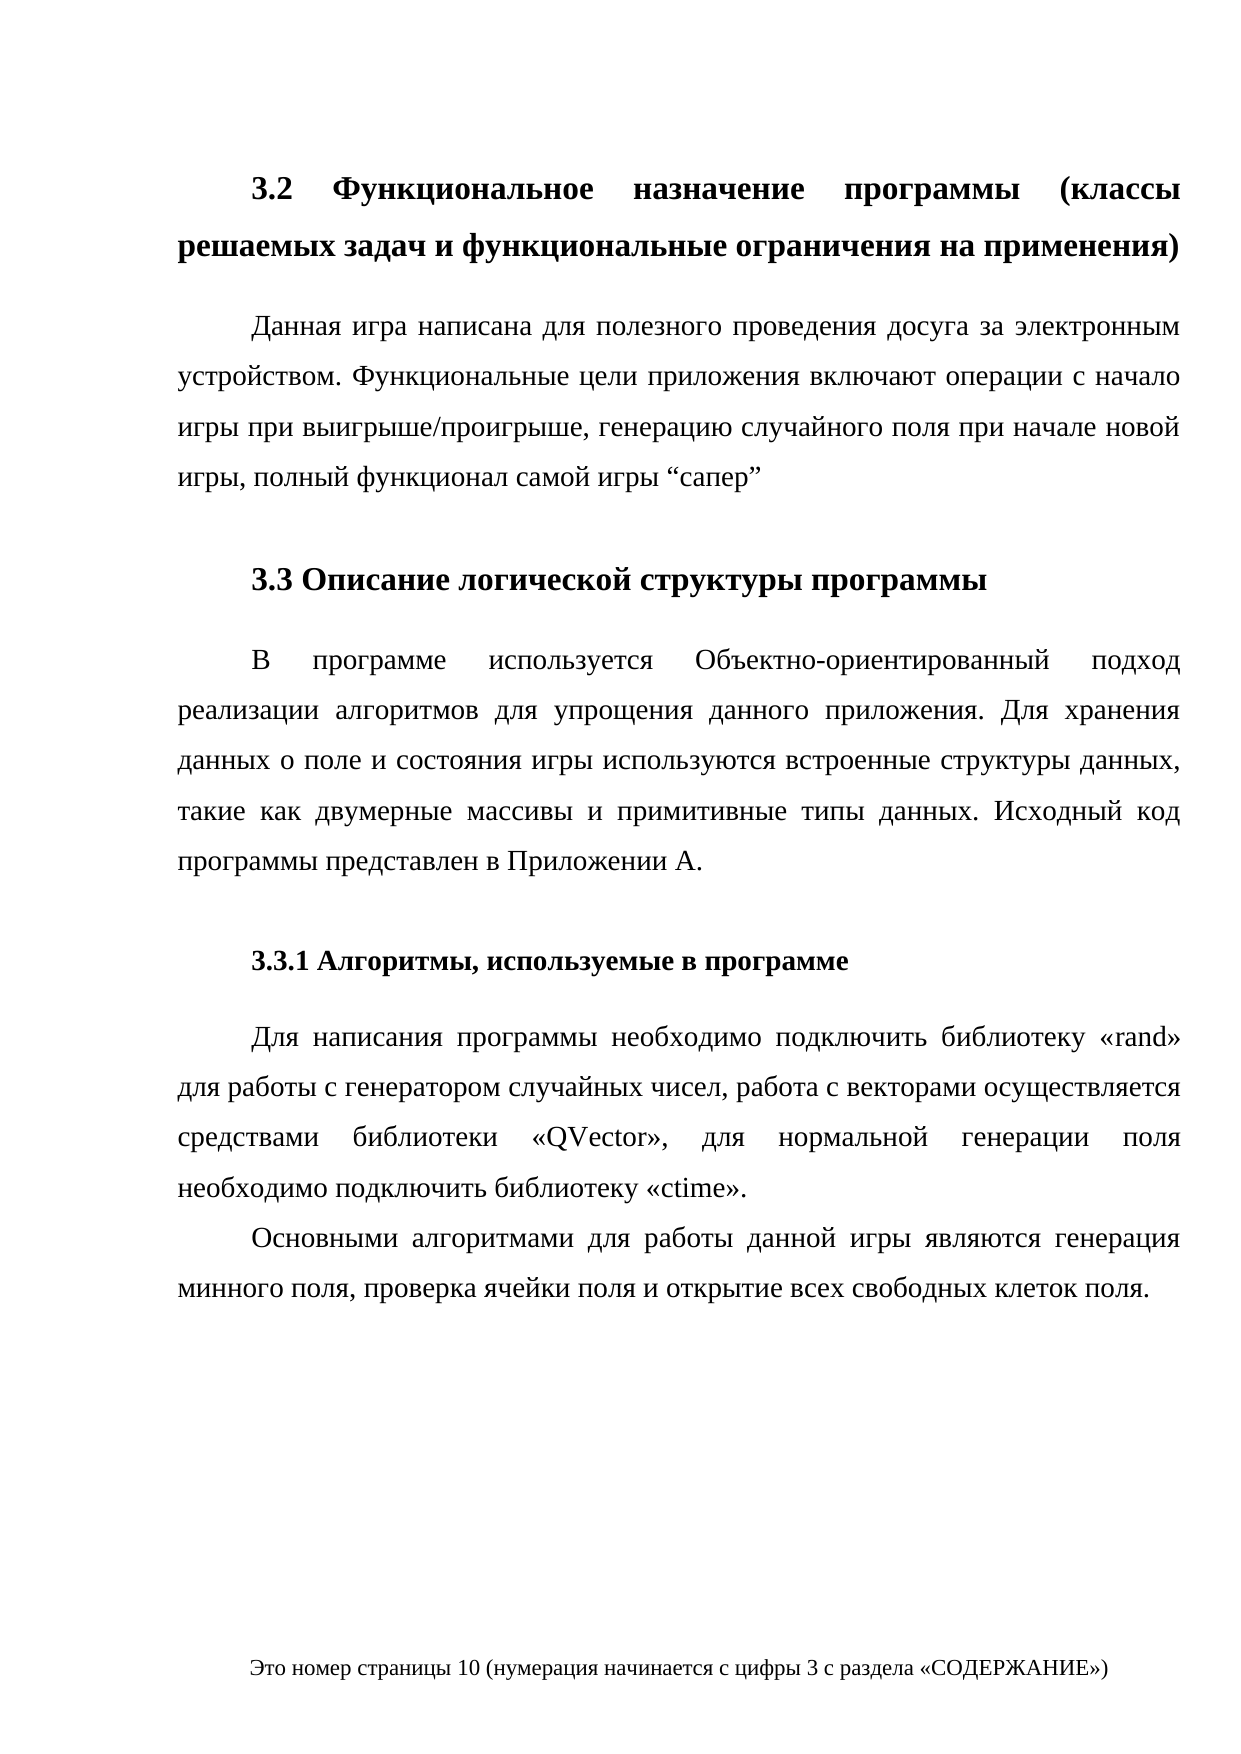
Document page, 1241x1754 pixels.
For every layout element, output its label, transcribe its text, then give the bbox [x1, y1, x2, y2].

text Данная игра написана для полезного проведения досуга за электронным устройством. Функциональные цели приложения включают операции с начало игры при выигрыше/проигрыше, генерацию случайного поля при начале новой игры, полный функционал самой игры “сапер” [177, 308, 1181, 493]
subtitle 3.3 Описание логической структуры программы [177, 559, 1181, 598]
subtitle 3.2 Функциональное назначение программы (классы решаемых задач и функциональные ограничения на применения) [177, 168, 1181, 264]
subtitle 3.3.1 Алгоритмы, используемые в программе [177, 943, 1181, 977]
text В программе используется Объектно-ориентированный подход реализации алгоритмов для упрощения данного приложения. Для хранения данных о поле и состояния игры используются встроенные структуры данных, такие как двумерные массивы и примитивные типы данных. Исходный код программы представлен в Приложении А. [177, 642, 1181, 877]
text Для написания программы необходимо подключить библиотеку «rand» для работы с генератором случайных чисел, работа с векторами осуществляется средствами библиотеки «QVector», для нормальной генерации поля необходимо подключить библиотеку «ctime». [177, 1019, 1181, 1203]
text Основными алгоритмами для работы данной игры являются генерация минного поля, проверка ячейки поля и открытие всех свободных клеток поля. [177, 1220, 1181, 1304]
